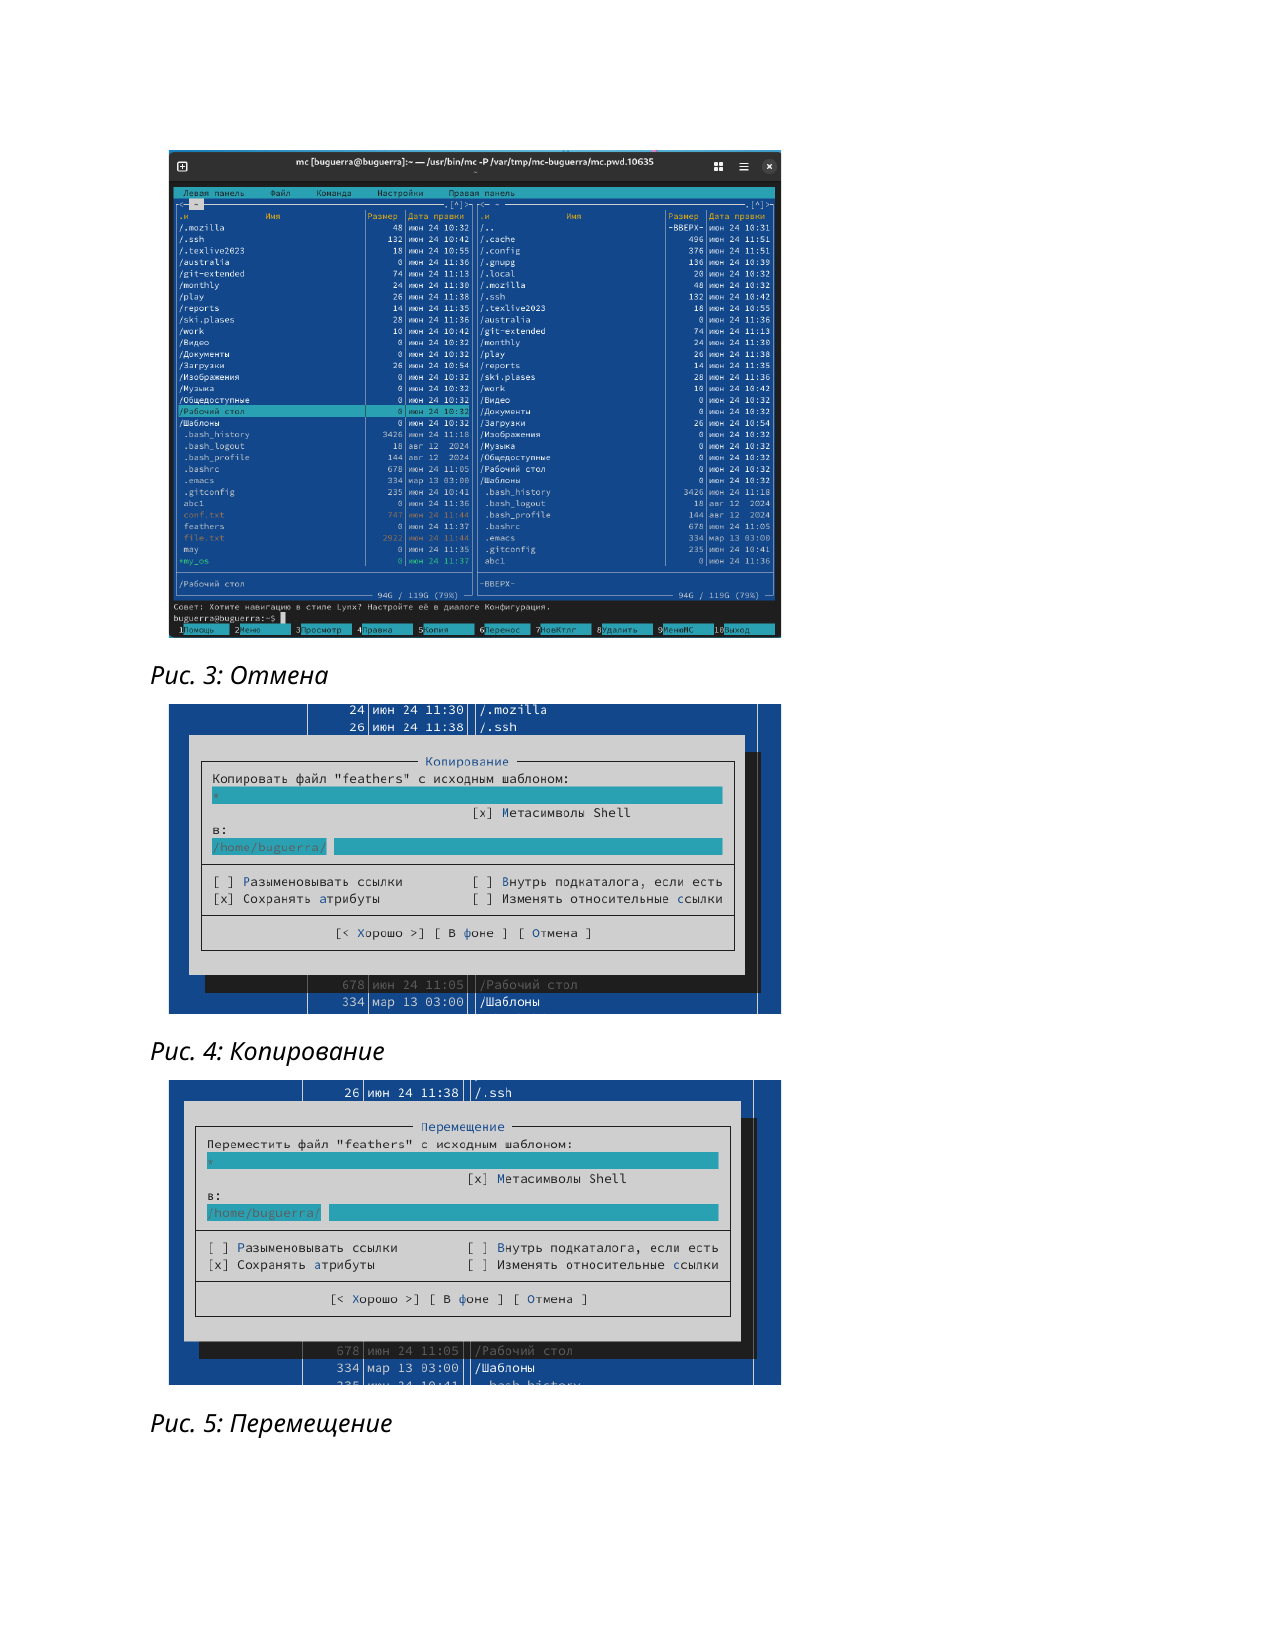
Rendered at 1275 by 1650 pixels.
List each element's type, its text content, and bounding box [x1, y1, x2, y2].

text Рис. 5: Перемещение [150, 1405, 1125, 1439]
text Рис. 4: Копирование [150, 1034, 1125, 1068]
text Рис. 3: Отмена [150, 658, 1125, 692]
picture [168, 150, 782, 638]
picture [168, 1080, 782, 1385]
picture [168, 704, 782, 1014]
